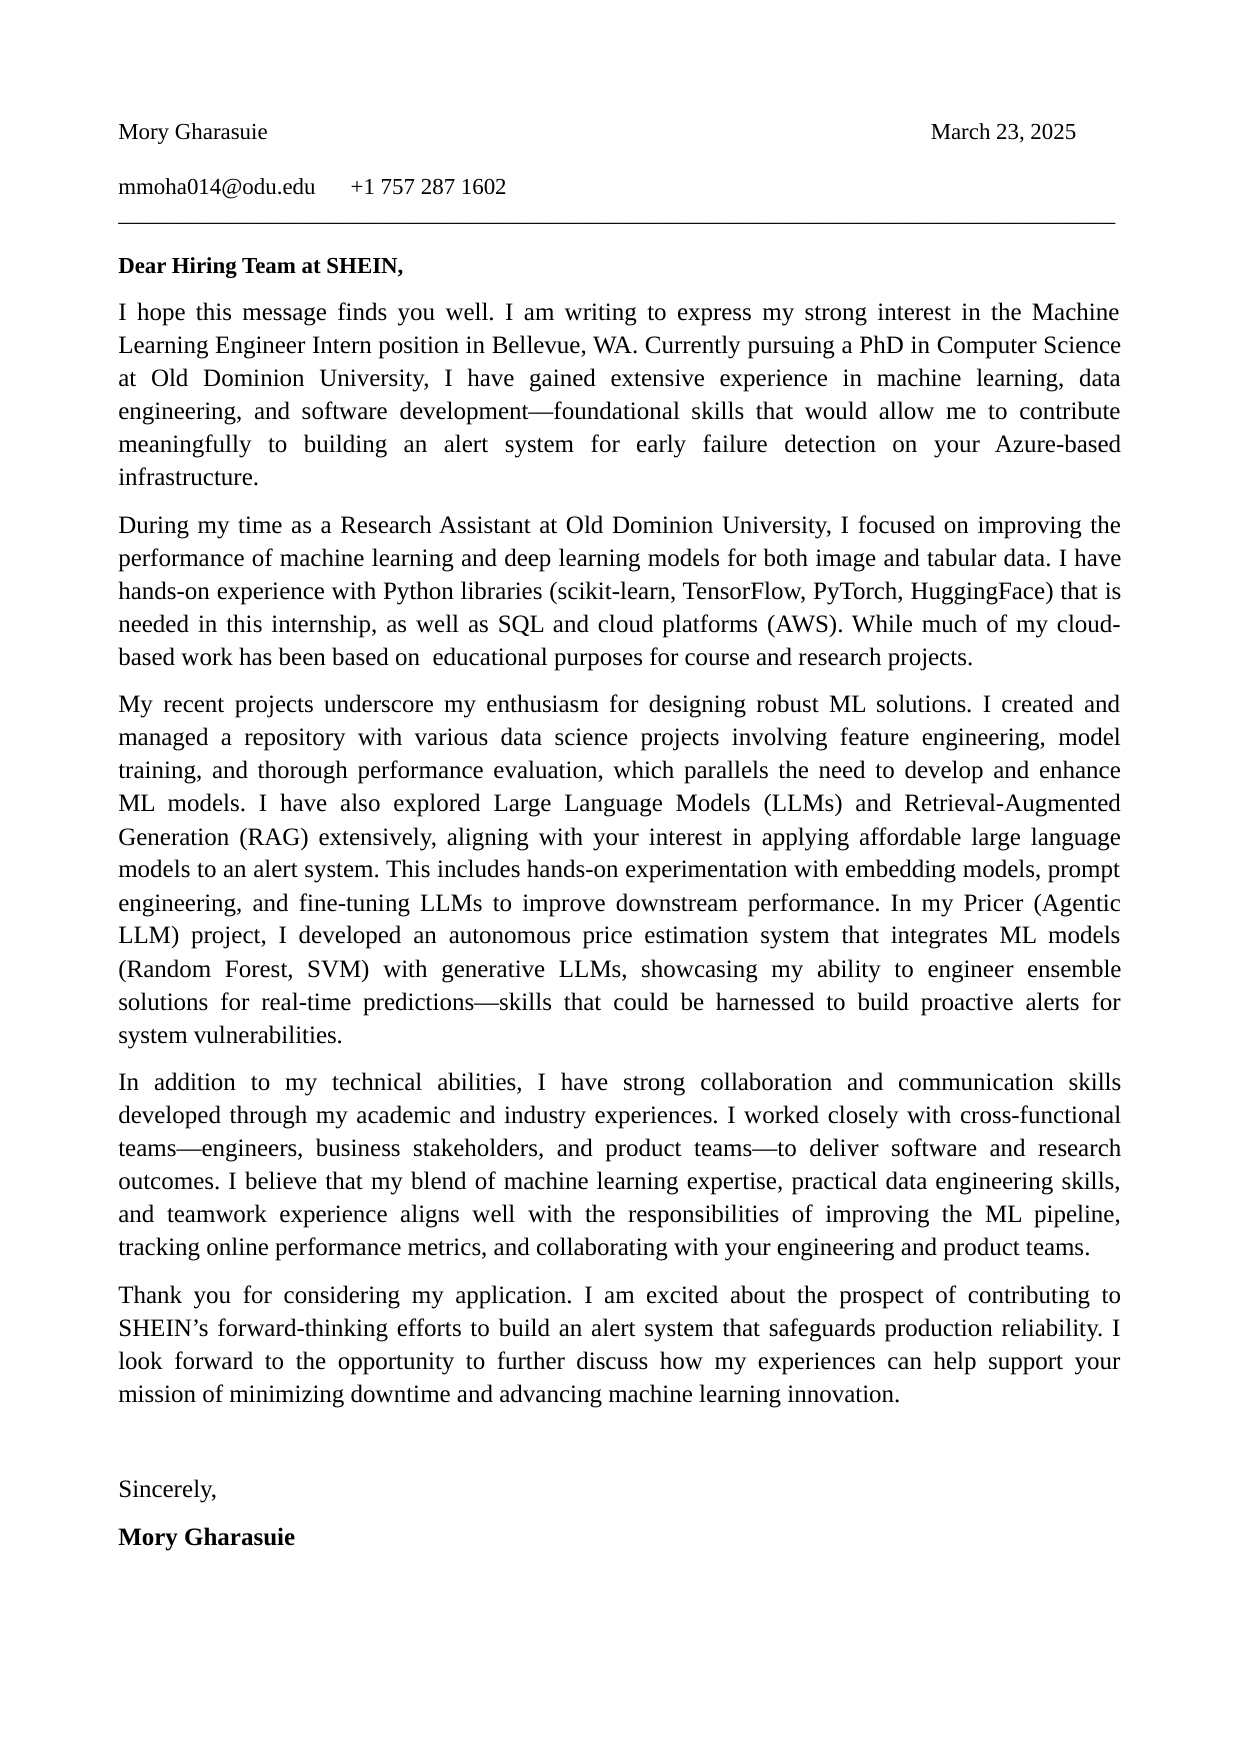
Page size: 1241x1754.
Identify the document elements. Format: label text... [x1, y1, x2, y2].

text My recent projects underscore my enthusiasm for designing robust ML solutions. I created and managed a repository with various data science projects involving feature engineering, model training, and thorough performance evaluation, which parallels the need to develop and enhance ML models. I have also explored Large Language Models (LLMs) and Retrieval-Augmented Generation (RAG) extensively, aligning with your interest in applying affordable large language models to an alert system. This includes hands-on experimentation with embedding models, prompt engineering, and fine-tuning LLMs to improve downstream performance. In my Pricer (Agentic LLM) project, I developed an autonomous price estimation system that integrates ML models (Random Forest, SVM) with generative LLMs, showcasing my ability to engineer ensemble solutions for real-time predictions—skills that could be harnessed to build proactive alerts for system vulnerabilities. [118, 689, 1122, 1048]
text Mory Gharasuie March 23, 2025 [118, 118, 1122, 144]
text mmoha014@odu.edu 📞 +1 757 287 1602 [118, 173, 1122, 199]
text I hope this message finds you well. I am writing to express my strong interest in the Machine Learning Engineer Intern position in Bellevue, WA. Currently pursuing a PhD in Computer Science at Old Dominion University, I have gained extensive experience in machine learning, data engineering, and software development—foundational skills that would allow me to contribute meaningfully to building an alert system for early failure detection on your Azure-based infrastructure. [118, 297, 1122, 491]
text During my time as a Research Assistant at Old Dominion University, I focused on improving the performance of machine learning and deep learning models for both image and tabular data. I have hands-on experience with Python libraries (scikit-learn, TensorFlow, PyTorch, HuggingFace) that is needed in this internship, as well as SQL and cloud platforms (AWS). While much of my cloud-based work has been based on educational purposes for course and research projects. [118, 510, 1122, 671]
text Mory Gharasuie [118, 1522, 1122, 1551]
text Dear Hiring Team at SHEIN, [118, 252, 1122, 279]
text Sincerely, [118, 1474, 1122, 1503]
text _______________________________________________________________________________________ [118, 199, 1122, 226]
text In addition to my technical abilities, I have strong collaboration and communication skills developed through my academic and industry experiences. I worked closely with cross-functional teams—engineers, business stakeholders, and product teams—to deliver software and research outcomes. I believe that my blend of machine learning expertise, practical data engineering skills, and teamwork experience aligns well with the responsibilities of improving the ML pipeline, tracking online performance metrics, and collaborating with your engineering and product teams. [118, 1067, 1122, 1261]
text Thank you for considering my application. I am excited about the prospect of contributing to SHEIN’s forward-thinking efforts to build an alert system that safeguards production reliability. I look forward to the opportunity to further discuss how my experiences can help support your mission of minimizing downtime and advancing machine learning innovation. [118, 1280, 1122, 1408]
